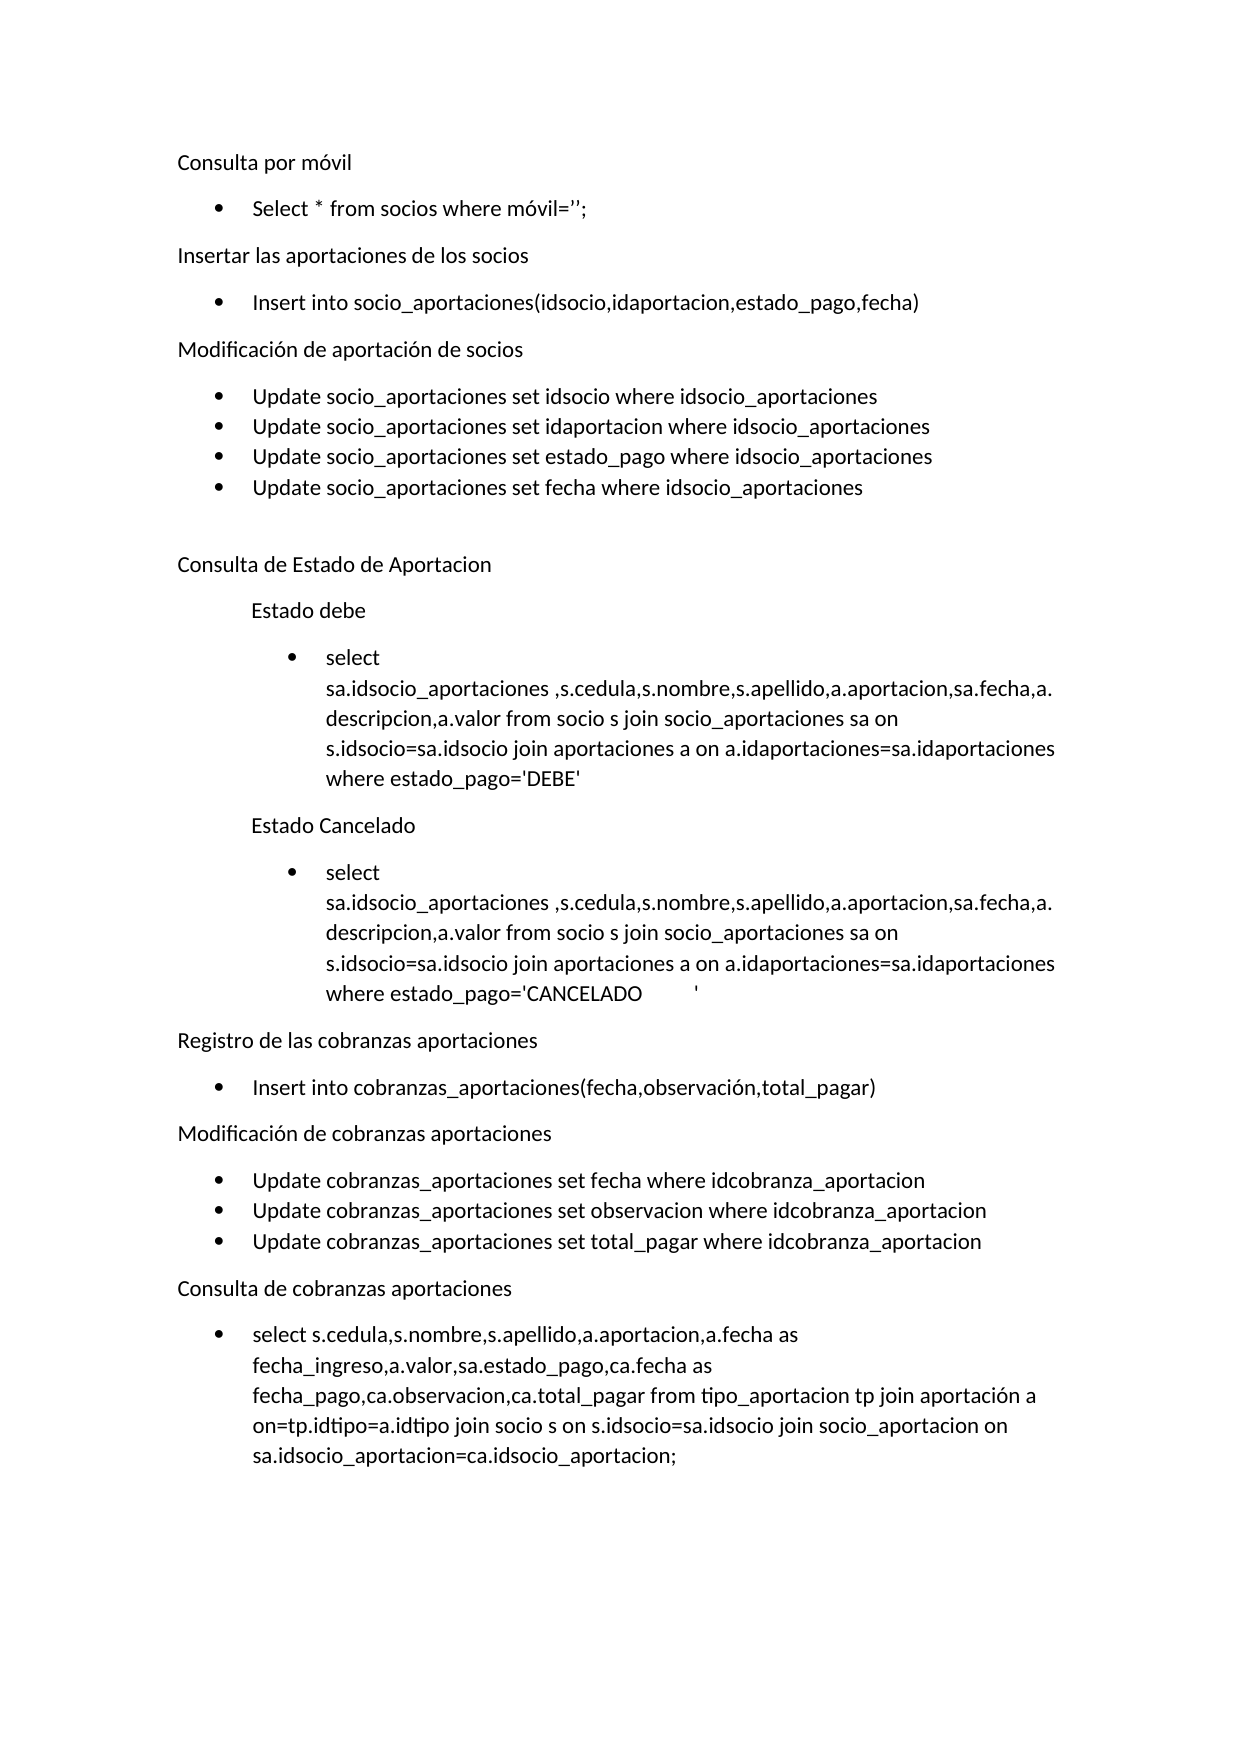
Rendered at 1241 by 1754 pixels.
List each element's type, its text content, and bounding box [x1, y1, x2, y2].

list Insert into cobranzas_aportaciones(fecha,observación,total_pagar) [215, 1073, 1063, 1101]
list Update socio_aportaciones set idsocio where idsocio_aportaciones [215, 382, 1063, 410]
list Select * from socios where móvil=’’; [215, 194, 1063, 222]
text Insertar las aportaciones de los socios [177, 241, 1063, 269]
list Update cobranzas_aportaciones set observacion where idcobranza_aportacion [215, 1197, 1063, 1224]
text Modificación de aportación de socios [177, 335, 1063, 363]
list Update cobranzas_aportaciones set total_pagar where idcobranza_aportacion [215, 1227, 1063, 1255]
list select sa.idsocio_aportaciones ,s.cedula,s.nombre,s.apellido,a.aportacion,sa.fecha,a.descripcion,a.valor from socio s join socio_aportaciones sa on s.idsocio=sa.idsocio join aportaciones a on a.idaportaciones=sa.idaportaciones where estado_pago='DEBE' [288, 643, 1063, 792]
list Update socio_aportaciones set estado_pago where idsocio_aportaciones [215, 442, 1063, 470]
text Consulta por móvil [177, 148, 1063, 176]
list select sa.idsocio_aportaciones ,s.cedula,s.nombre,s.apellido,a.aportacion,sa.fecha,a.descripcion,a.valor from socio s join socio_aportaciones sa on s.idsocio=sa.idsocio join aportaciones a on a.idaportaciones=sa.idaportaciones where estado_pago='CANCELADO ' [288, 858, 1063, 1007]
text Registro de las cobranzas aportaciones [177, 1026, 1063, 1054]
list select s.cedula,s.nombre,s.apellido,a.aportacion,a.fecha as fecha_ingreso,a.valor,sa.estado_pago,ca.fecha as fecha_pago,ca.observacion,ca.total_pagar from tipo_aportacion tp join aportación a on=tp.idtipo=a.idtipo join socio s on s.idsocio=sa.idsocio join socio_aportacion on sa.idsocio_aportacion=ca.idsocio_aportacion; [215, 1321, 1063, 1469]
text Modificación de cobranzas aportaciones [177, 1119, 1063, 1147]
text Consulta de cobranzas aportaciones [177, 1274, 1063, 1302]
text Estado Cancelado [251, 811, 1063, 839]
list Update socio_aportaciones set idaportacion where idsocio_aportaciones [215, 412, 1063, 440]
list Update cobranzas_aportaciones set fecha where idcobranza_aportacion [215, 1166, 1063, 1194]
text Estado debe [177, 597, 1063, 624]
list Insert into socio_aportaciones(idsocio,idaportacion,estado_pago,fecha) [215, 288, 1063, 316]
list Update socio_aportaciones set fecha where idsocio_aportaciones [215, 473, 1063, 501]
text Consulta de Estado de Aportacion [177, 550, 1063, 578]
